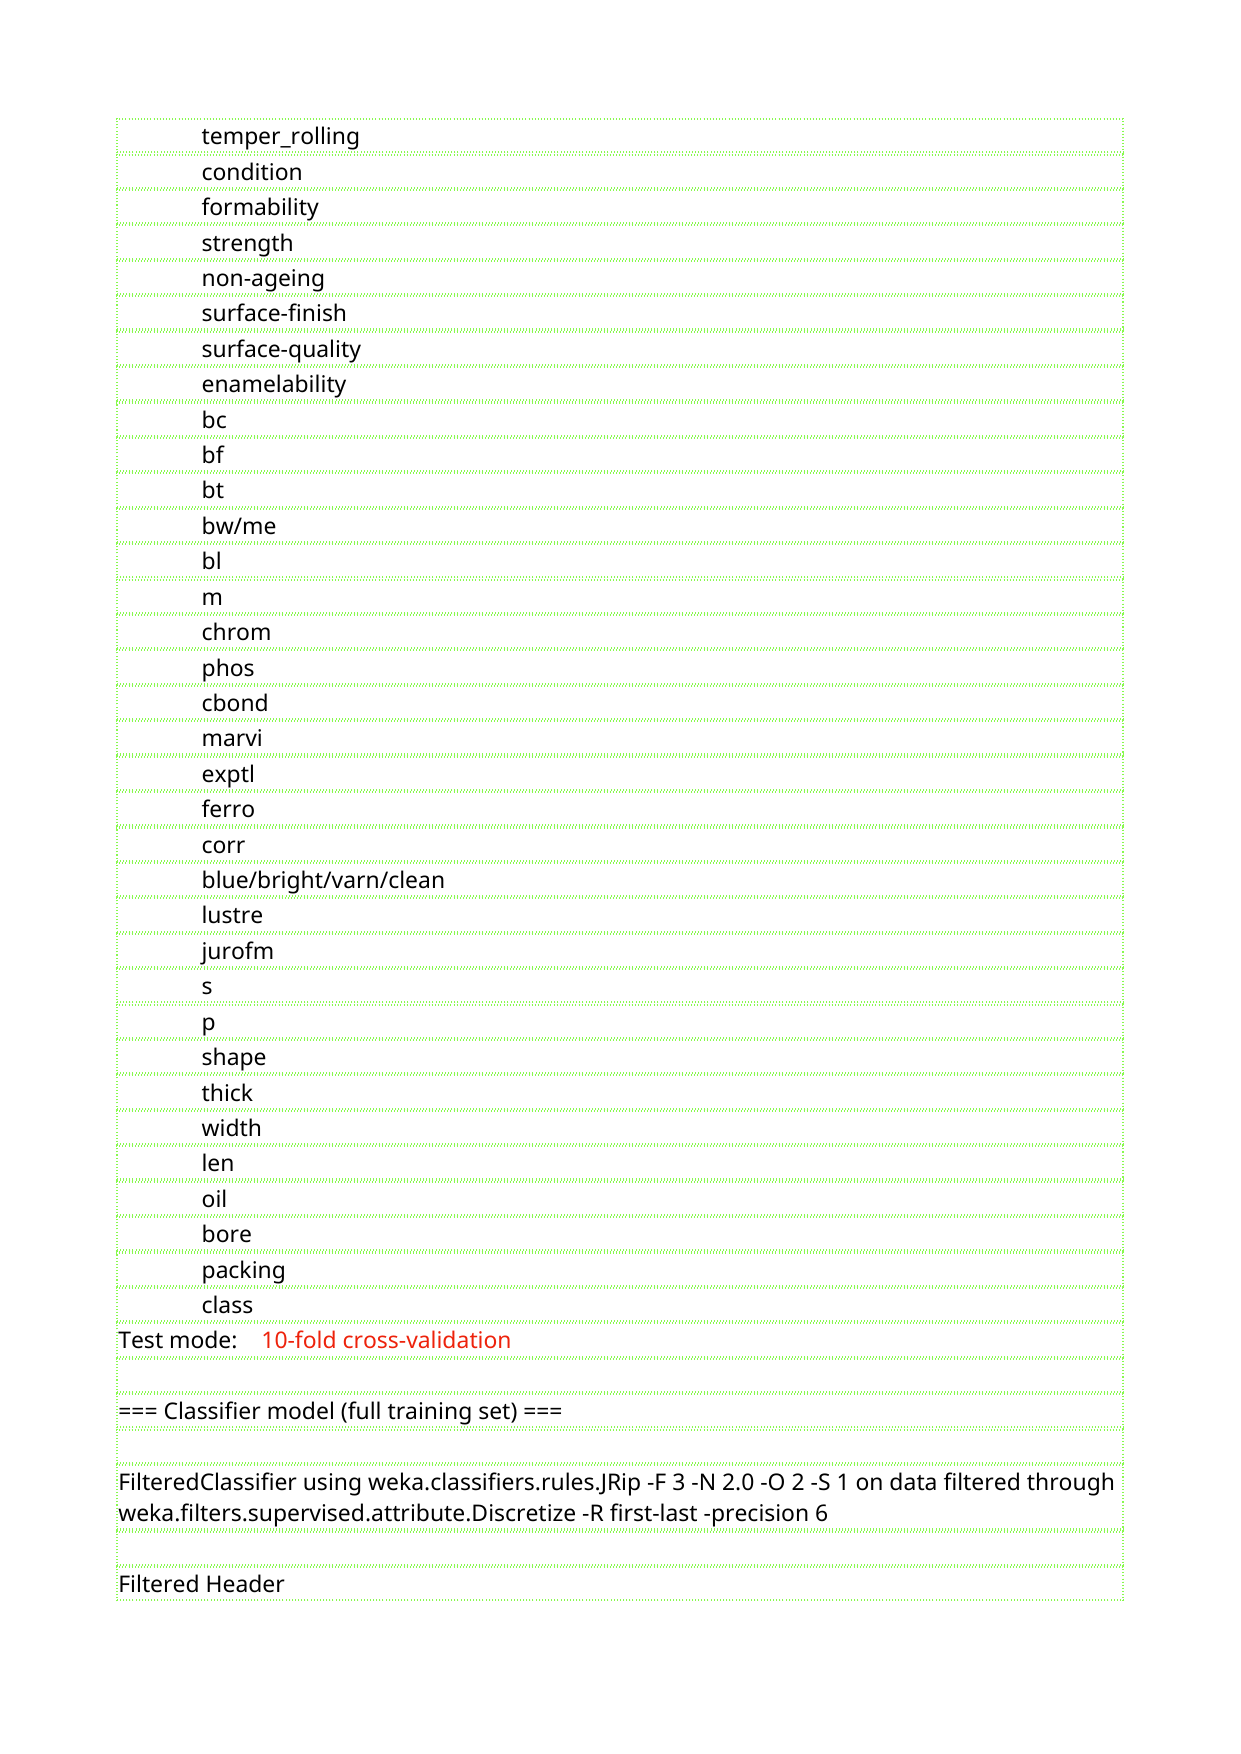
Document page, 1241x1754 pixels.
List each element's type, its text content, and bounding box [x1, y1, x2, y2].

text ferro [116, 791, 1124, 826]
text m [116, 578, 1124, 614]
text bf [116, 437, 1124, 472]
text non-ageing [116, 260, 1124, 295]
text oil [116, 1181, 1124, 1216]
text bc [116, 401, 1124, 437]
text FilteredClassifier using weka.classifiers.rules.JRip -F 3 -N 2.0 -O 2 -S 1 on data filtered through weka.filters.supervised.attribute.Discretize -R first-last -precision 6 [116, 1464, 1124, 1531]
text formability [116, 189, 1124, 224]
text bt [116, 472, 1124, 508]
text Test mode: 10-fold cross-validation [116, 1322, 1124, 1358]
text width [116, 1110, 1124, 1145]
text condition [116, 153, 1124, 189]
text surface-quality [116, 331, 1124, 366]
text s [116, 968, 1124, 1003]
text surface-finish [116, 295, 1124, 331]
text cbond [116, 685, 1124, 720]
text bw/me [116, 508, 1124, 543]
text len [116, 1145, 1124, 1181]
text phos [116, 649, 1124, 685]
text blue/bright/varn/clean [116, 862, 1124, 897]
text temper_rolling [116, 118, 1124, 153]
text lustre [116, 897, 1124, 933]
text packing [116, 1251, 1124, 1287]
text thick [116, 1074, 1124, 1110]
text shape [116, 1039, 1124, 1074]
text === Classifier model (full training set) === [116, 1393, 1124, 1428]
text class [116, 1287, 1124, 1322]
text enamelability [116, 366, 1124, 401]
text strength [116, 224, 1124, 260]
text chrom [116, 614, 1124, 649]
text bl [116, 543, 1124, 578]
text Filtered Header [116, 1566, 1124, 1601]
text exptl [116, 756, 1124, 791]
text bore [116, 1216, 1124, 1251]
text p [116, 1003, 1124, 1039]
text marvi [116, 720, 1124, 756]
text corr [116, 826, 1124, 862]
text jurofm [116, 933, 1124, 968]
